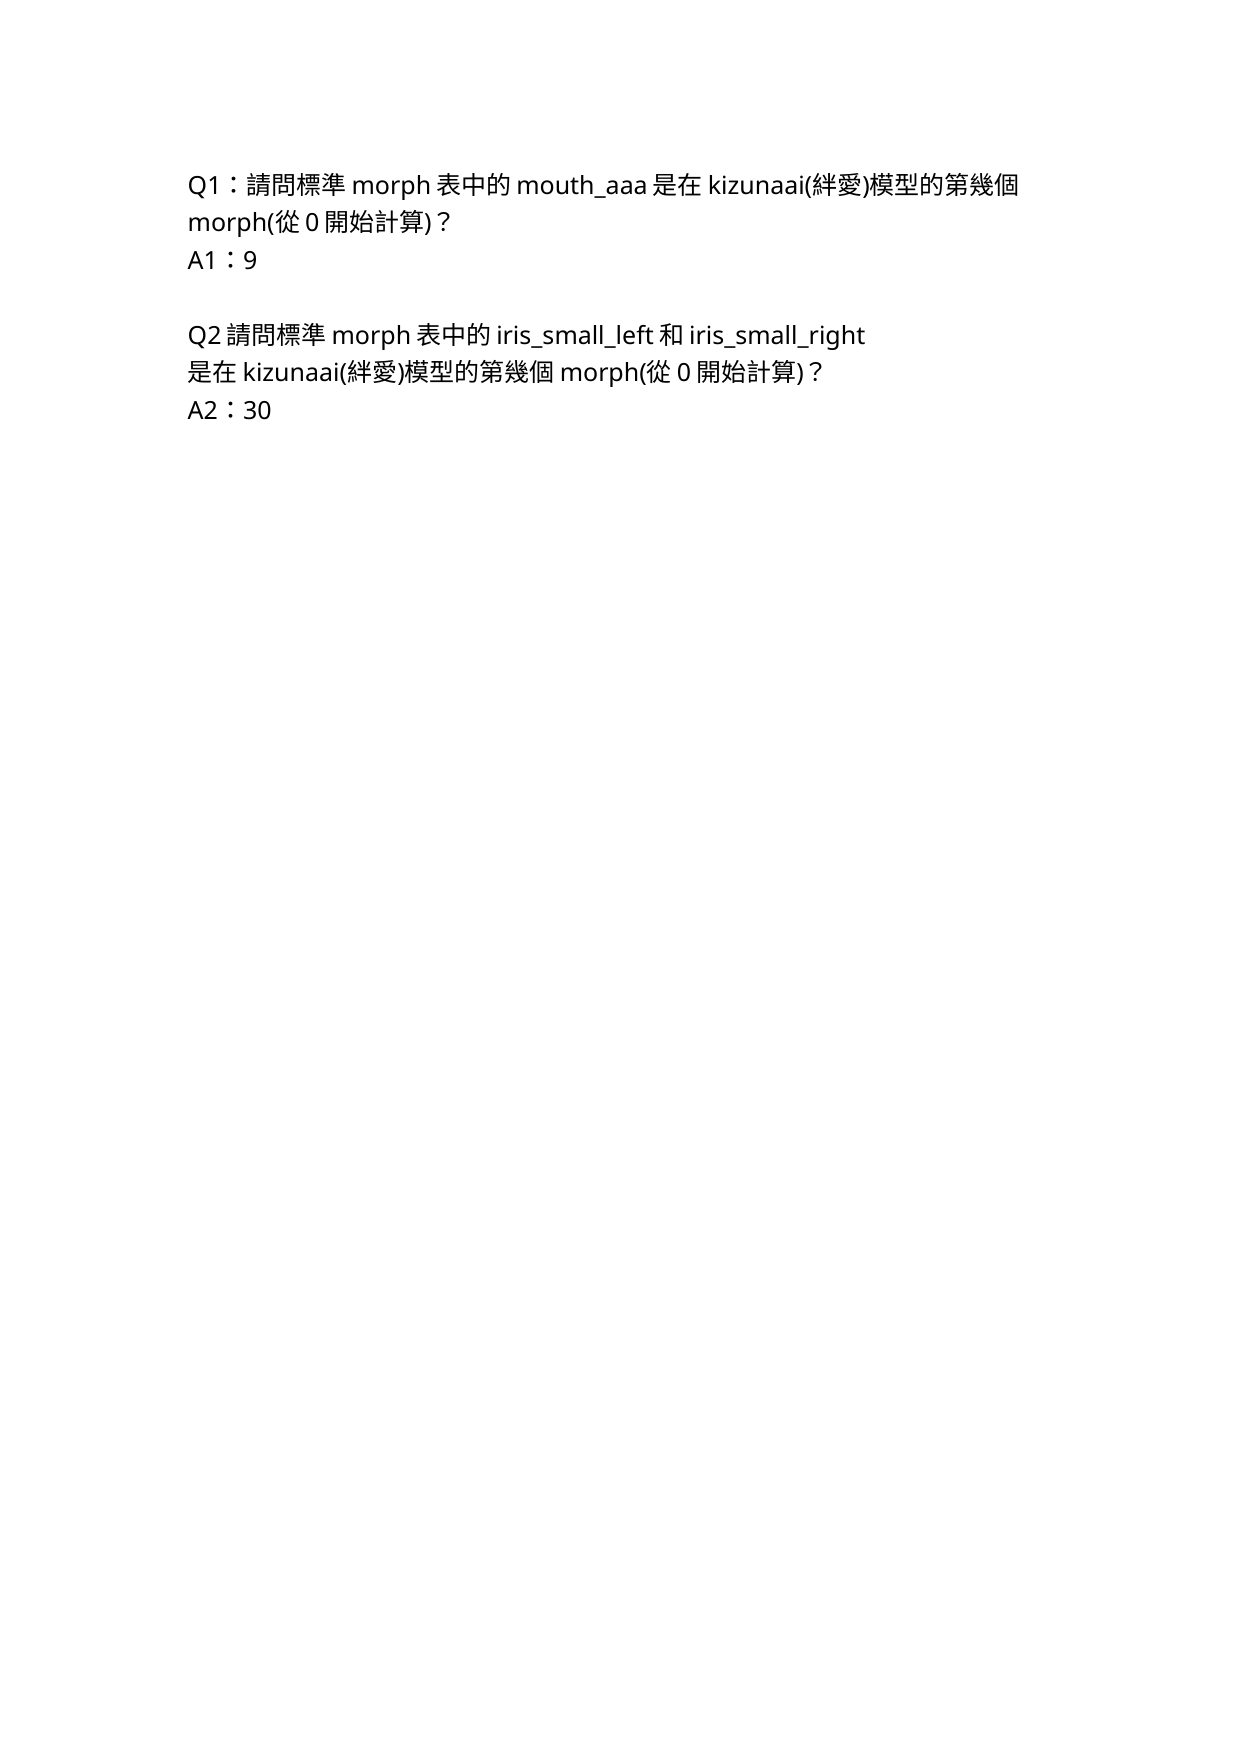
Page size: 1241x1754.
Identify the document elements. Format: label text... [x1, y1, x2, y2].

text 是在kizunaai(絆愛)模型的第幾個morph(從0開始計算)？ [187, 352, 1053, 389]
text Q2請問標準morph表中的iris_small_left和iris_small_right [187, 314, 1053, 352]
text A1：9 [187, 239, 1053, 277]
text A2：30 [187, 389, 1053, 427]
text Q1：請問標準morph表中的mouth_aaa是在kizunaai(絆愛)模型的第幾個morph(從0開始計算)？ [187, 164, 1053, 239]
